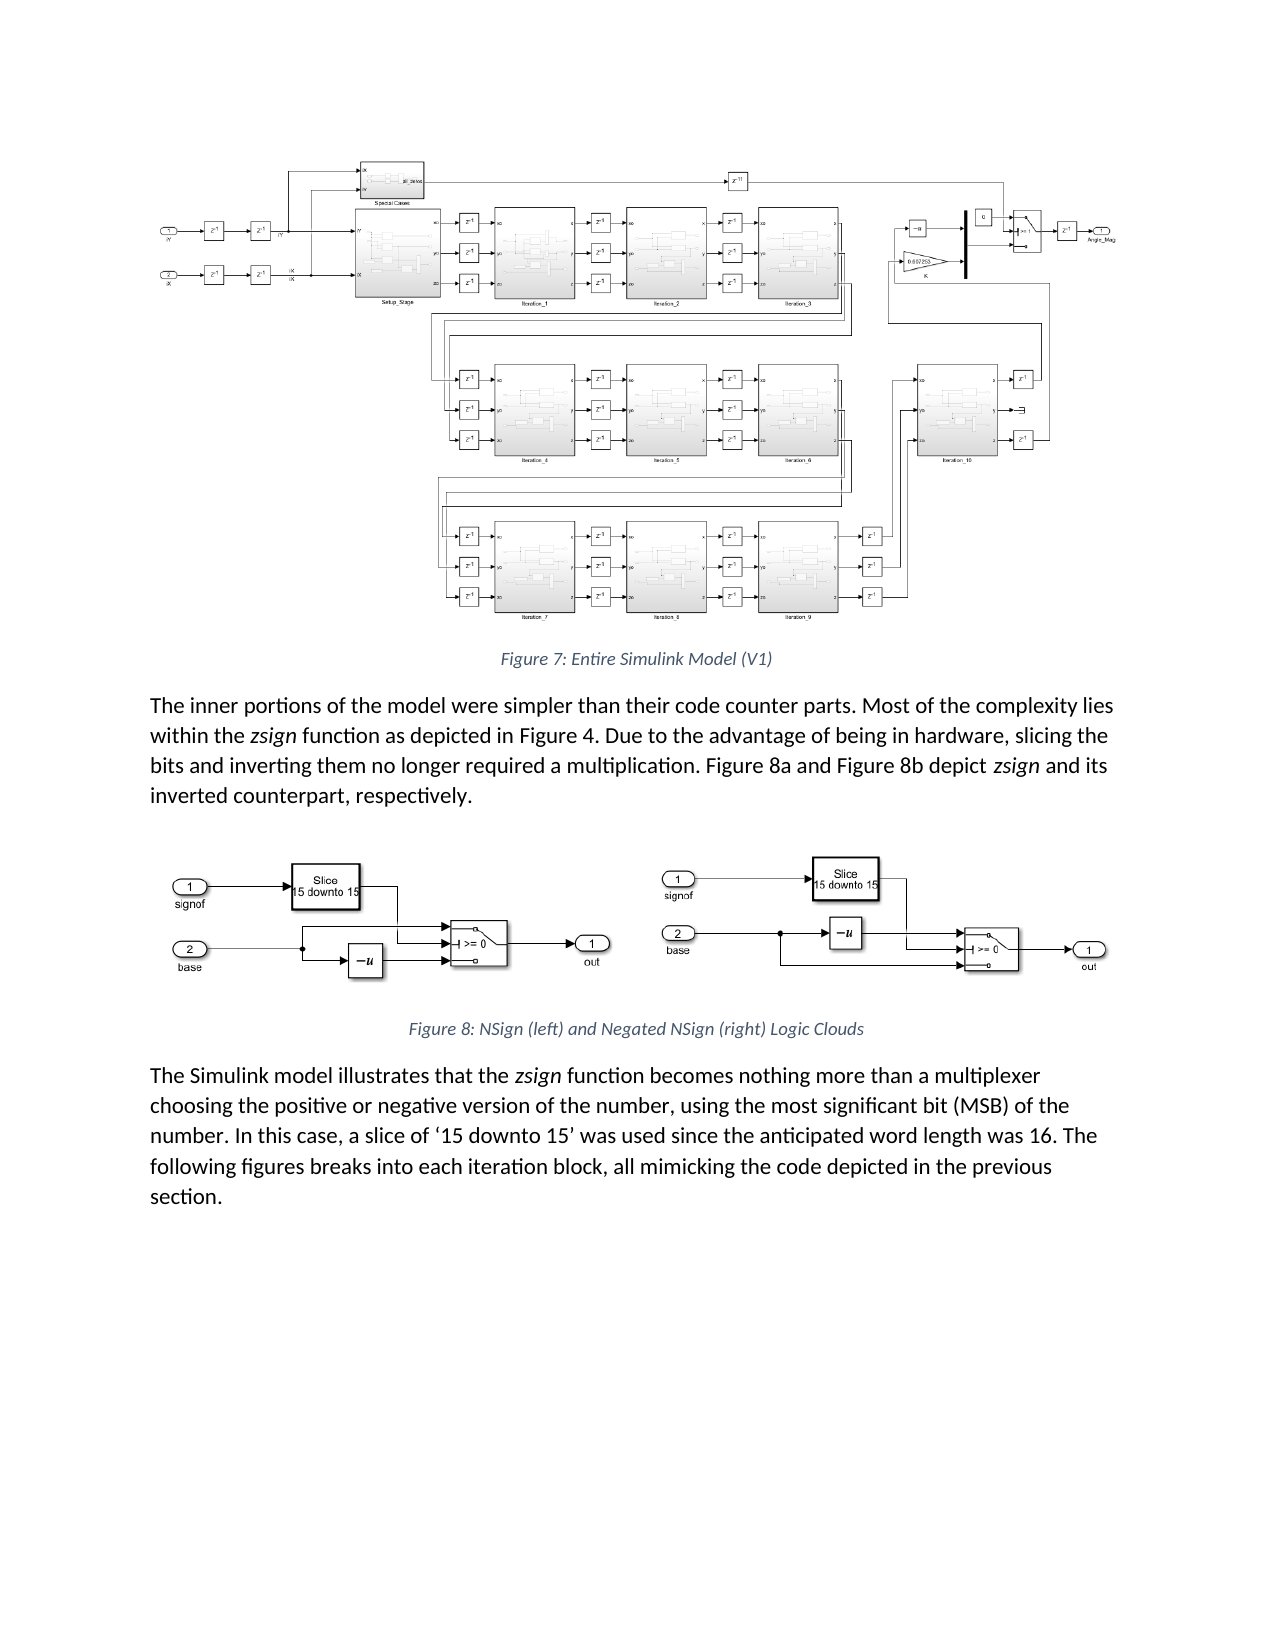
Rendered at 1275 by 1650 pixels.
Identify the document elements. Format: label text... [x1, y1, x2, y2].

text The Simulink model illustrates that the zsign function becomes nothing more than a multiplexer choosing the positive or negative version of the number, using the most significant bit (MSB) of the number. In this case, a slice of ‘15 downto 15’ was used since the anticipated word length was 16. The following figures breaks into each iteration block, all mimicking the code depicted in the previous section. [150, 1061, 1125, 1210]
text The inner portions of the model were simpler than their code counter parts. Most of the complexity lies within the zsign function as depicted in Figure 4. Due to the advantage of being in hardware, slicing the bits and inverting them no longer required a multiplication. Figure 8a and Figure 8b depict zsign and its inverted counterpart, respectively. [150, 691, 1125, 809]
picture [150, 828, 1125, 999]
picture [150, 150, 1125, 629]
